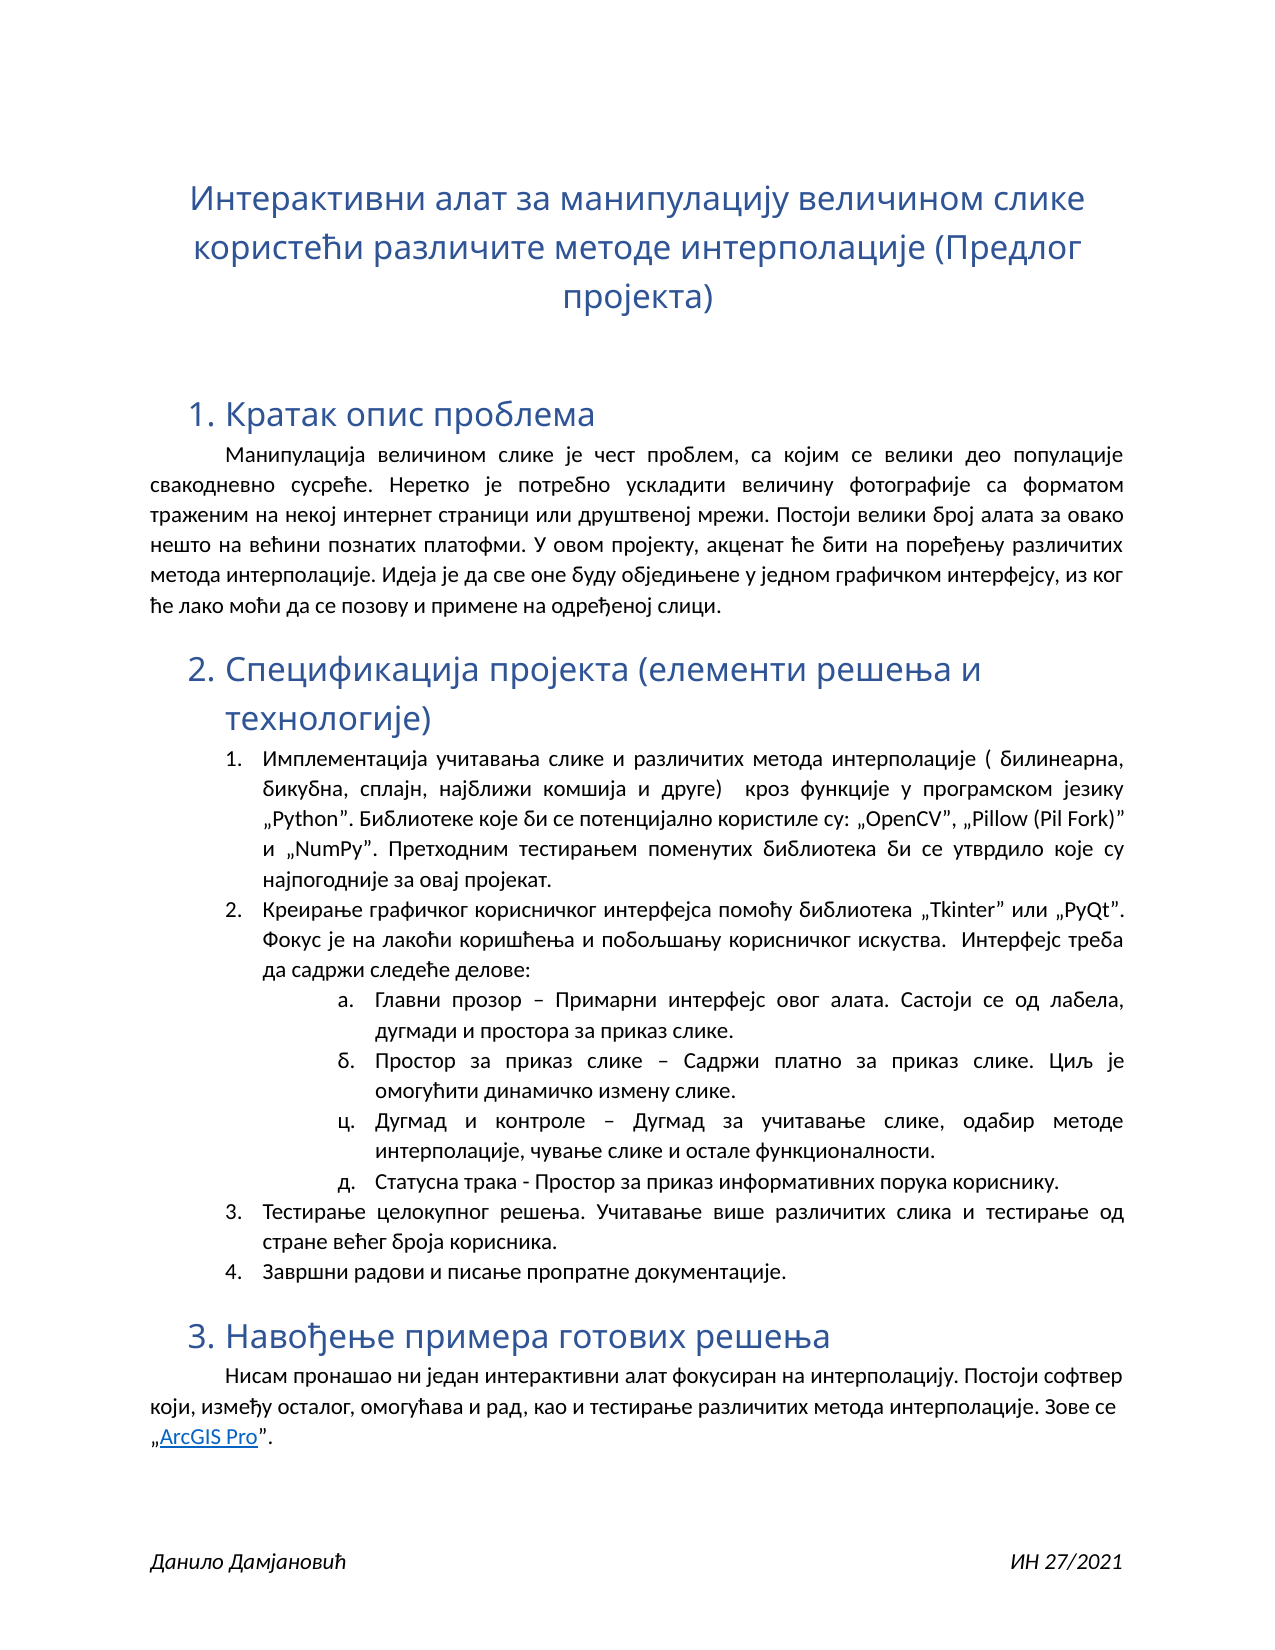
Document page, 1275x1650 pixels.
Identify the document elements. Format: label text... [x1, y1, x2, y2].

text Манипулација величином слике је чест проблем, са којим се велики део популације свакодневно сусреће. Неретко је потребно ускладити величину фотографије са форматом траженим на некој интернет страници или друштвеној мрежи. Постоји велики број алата за овако нешто на већини познатих платофми. У овом пројекту, акценат ће бити на поређењу различитих метода интерполације. Идеја је да све оне буду обједињене у једном графичком интерфејсу, из ког ће лако моћи да се позову и примене на одређеној слици. [150, 440, 1125, 619]
list б. Простор за приказ слике – Садржи платно за приказ слике. Циљ је омогућити динамичко измену слике. [337, 1046, 1125, 1104]
list ц. Дугмад и контроле – Дугмад за учитавање слике, одабир методе интерполације, чување слике и остале функционалности. [337, 1106, 1125, 1165]
subtitle Кратак опис проблема [187, 391, 1125, 436]
list д. Статусна трака - Простор за приказ информативних порука кориснику. [337, 1167, 1125, 1195]
list Имплементација учитавања слике и различитих метода интерполације ( билинеарна, бикубна, сплајн, најближи комшија и друге) кроз функције у програмском језику „Python”. Библиотеке које би се потенцијално користиле су: „OpenCV”, „Pillow (Pil Fork)” и „NumPy”. Претходним тестирањем поменутих библиотека би се утврдило које су најпогодније за овај пројекат. [225, 744, 1125, 893]
list Тестирање целокупног решења. Учитавање више различитих слика и тестирање од стране већег броја корисника. [225, 1197, 1125, 1255]
text Нисам пронашао ни један интерактивни алат фокусиран на интерполацију. Постоји софтвер који, између осталог, омогућава и рад, као и тестирање различитих метода интерполације. Зове се „ArcGIS Pro”. [150, 1362, 1125, 1450]
subtitle Интерактивни алат за манипулацију величином слике користећи различите методе интерполације (Предлог пројекта) [150, 175, 1125, 318]
list Завршни радови и писање пропратне документације. [225, 1257, 1125, 1286]
list а. Главни прозор – Примарни интерфејс овог алата. Састоји се од лабела, дугмади и простора за приказ слике. [337, 986, 1125, 1044]
subtitle Навођење примера готових решења [187, 1313, 1125, 1358]
subtitle Спецификација пројекта (елементи решења и технологије) [187, 646, 1125, 740]
list Креирање графичког корисничког интерфејса помоћу библиотека „Tkinter” или „PyQt”. Фокус је на лакоћи коришћења и побољшању корисничког искуства. Интерфејс треба да садржи следеће делове: [225, 895, 1125, 983]
